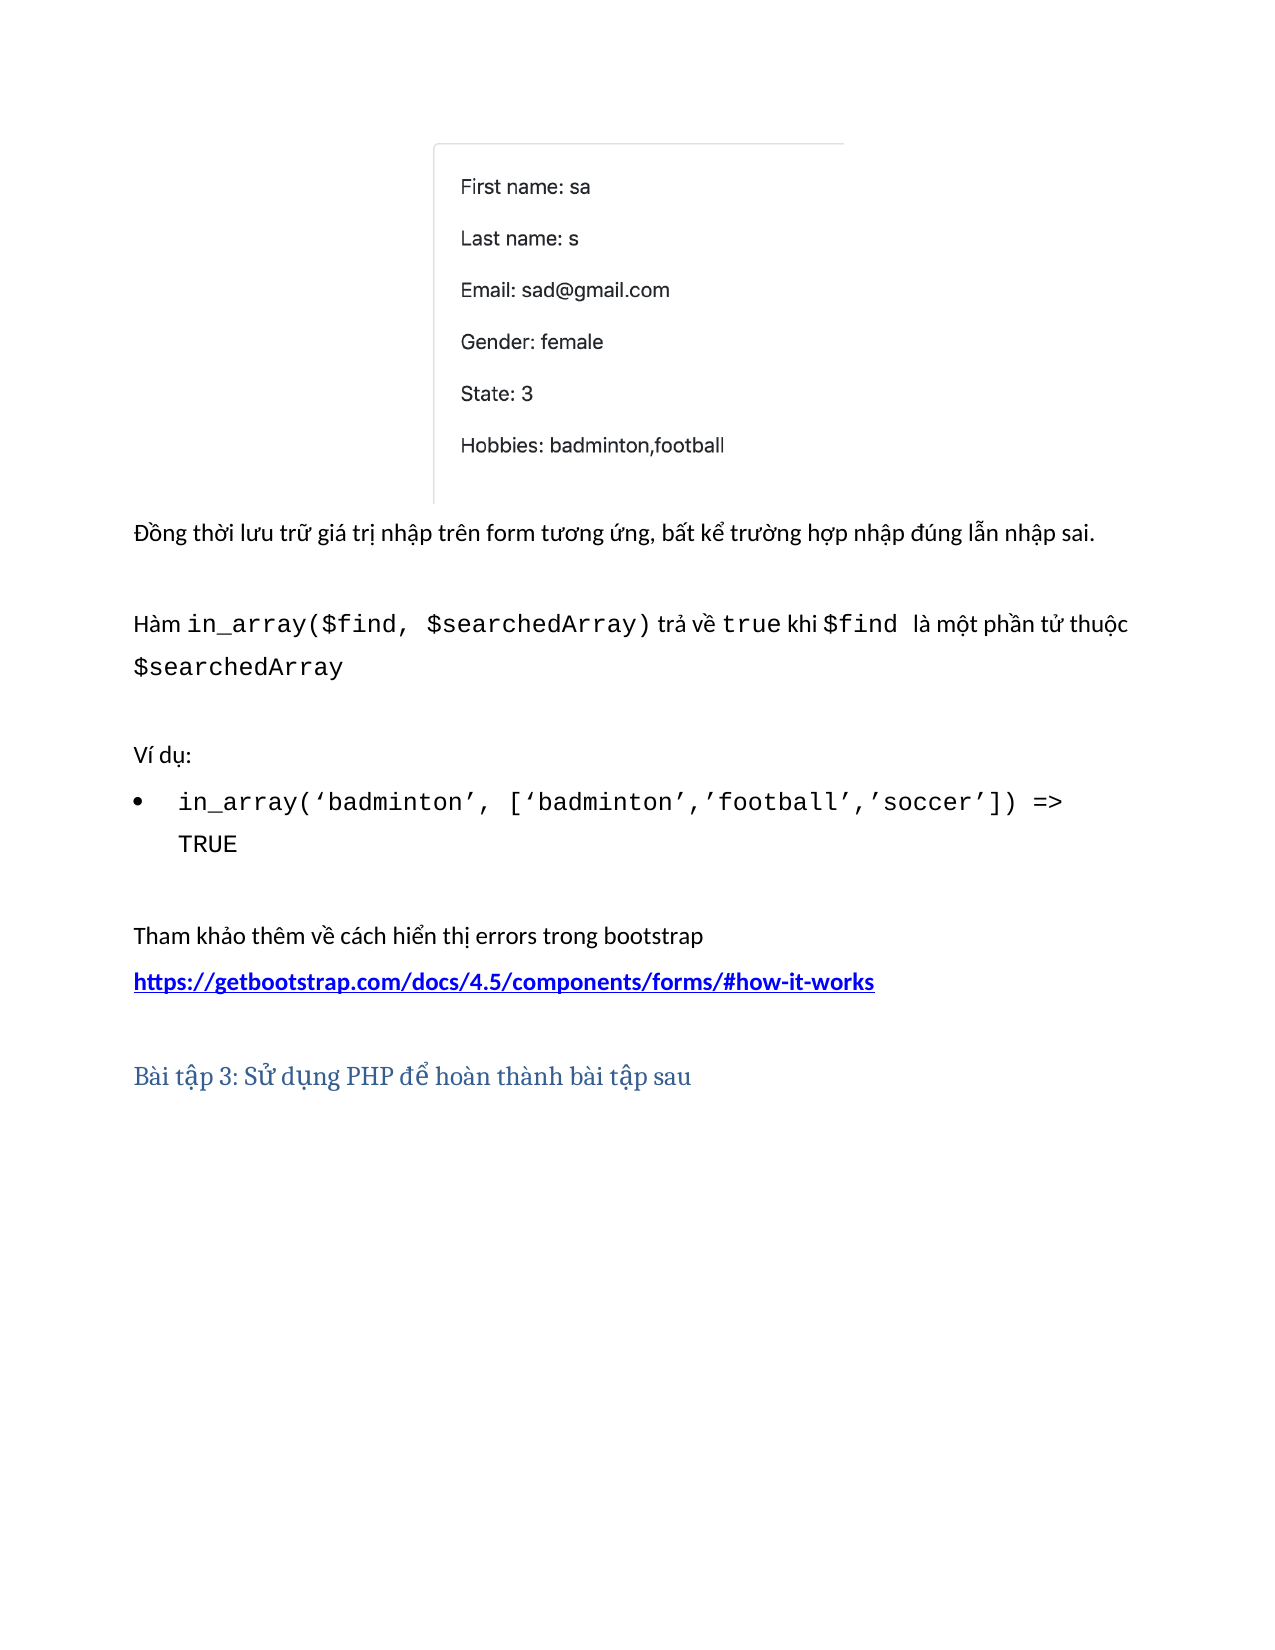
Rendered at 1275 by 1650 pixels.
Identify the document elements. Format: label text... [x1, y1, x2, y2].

text Ví dụ: [133, 739, 1144, 769]
text Tham khảo thêm về cách hiển thị errors trong bootstrap [133, 920, 1144, 951]
picture [433, 143, 844, 504]
text Hàm in_array($find, $searchedArray) trả về true khi $find là một phần tử thuộc $searchedArray [133, 608, 1144, 683]
text Đồng thời lưu trữ giá trị nhập trên form tương ứng, bất kể trường hợp nhập đúng lẫn nhập sai. [133, 517, 1144, 548]
text in_array(‘badminton’, [‘badminton’,’football’,’soccer’]) => TRUE [133, 789, 1119, 860]
subtitle Bài tập 3: Sử dụng PHP để hoàn thành bài tập sau [133, 1061, 1144, 1092]
text https://getbootstrap.com/docs/4.5/components/forms/#how-it-works [133, 966, 1144, 996]
